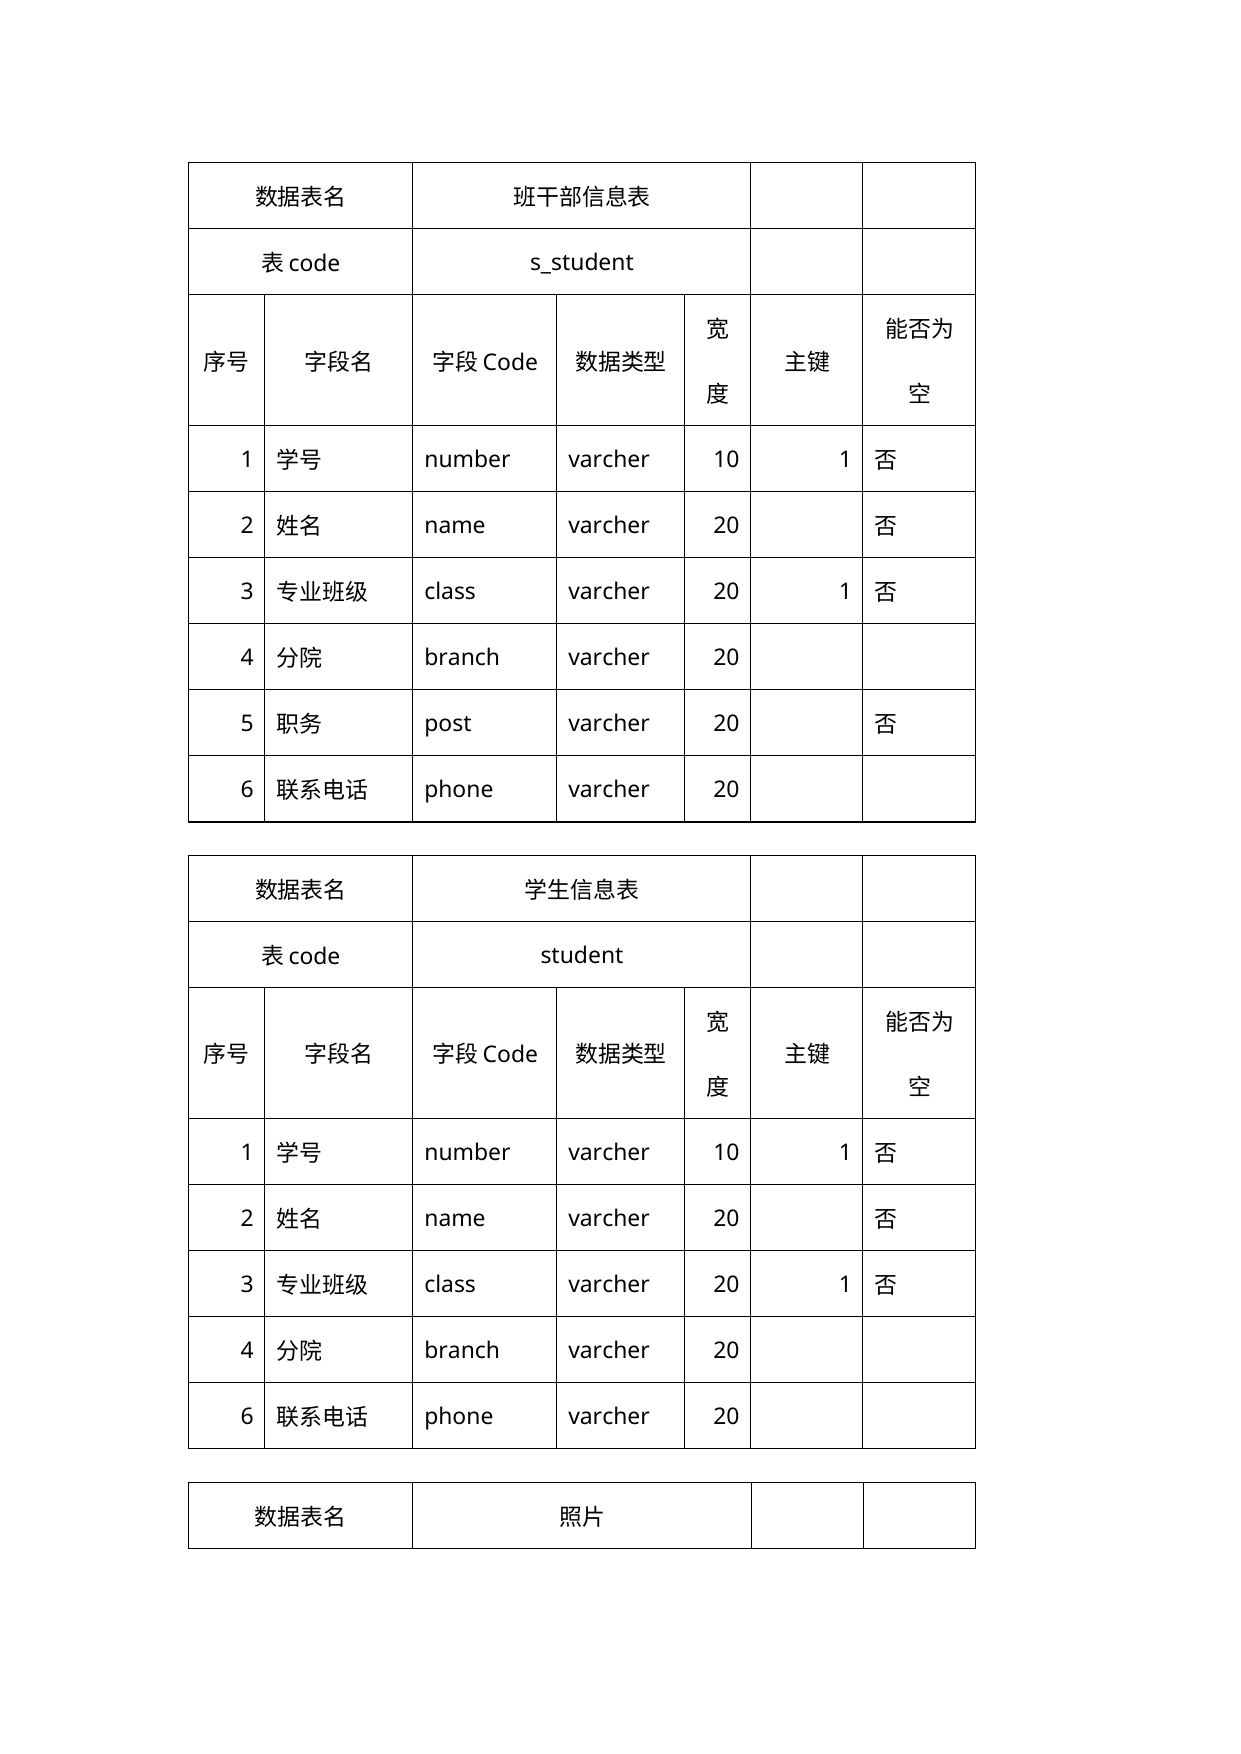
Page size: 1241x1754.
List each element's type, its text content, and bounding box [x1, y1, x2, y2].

table_cell [751, 756, 862, 821]
table_header [863, 856, 975, 921]
table_cell number [413, 1119, 556, 1184]
table_cell varcher [557, 558, 684, 623]
table_cell 否 [863, 558, 975, 623]
table_cell 1 [189, 426, 264, 491]
table_header 班干部信息表 [413, 163, 750, 228]
table_cell 学号 [265, 1119, 412, 1184]
table_cell 1 [751, 558, 862, 623]
table_cell 宽度 [685, 295, 750, 425]
table_cell 10 [685, 426, 750, 491]
table_header 学生信息表 [413, 856, 750, 921]
table_cell 字段名 [265, 988, 412, 1118]
table_cell 否 [863, 1251, 975, 1316]
table_header 照片 [413, 1483, 751, 1548]
table_cell 学号 [265, 426, 412, 491]
table_cell [751, 922, 862, 987]
table_cell 20 [685, 558, 750, 623]
table_cell 能否为空 [863, 295, 975, 425]
table_cell 1 [751, 426, 862, 491]
table_cell 1 [751, 1251, 862, 1316]
table_cell 20 [685, 690, 750, 755]
table_cell [751, 1317, 862, 1382]
table_cell 表code [189, 229, 412, 294]
table_cell branch [413, 1317, 556, 1382]
table_cell s_student [413, 229, 750, 294]
table_cell phone [413, 756, 556, 821]
table_cell 6 [189, 756, 264, 821]
table_cell 20 [685, 756, 750, 821]
table_cell varcher [557, 1251, 684, 1316]
table_cell 20 [685, 1185, 750, 1250]
table_cell 能否为空 [863, 988, 975, 1118]
table_cell [863, 624, 975, 689]
table_cell 4 [189, 1317, 264, 1382]
table_cell varcher [557, 690, 684, 755]
table_cell 1 [751, 1119, 862, 1184]
table_cell 分院 [265, 1317, 412, 1382]
table_cell varcher [557, 492, 684, 557]
table_cell 3 [189, 1251, 264, 1316]
table_cell [751, 229, 862, 294]
table_cell [751, 1383, 862, 1448]
table_cell 联系电话 [265, 756, 412, 821]
table_cell 否 [863, 492, 975, 557]
table_cell 20 [685, 1251, 750, 1316]
table_cell 20 [685, 492, 750, 557]
table_cell 20 [685, 1317, 750, 1382]
table_header 数据表名 [189, 163, 412, 228]
table_cell 序号 [189, 988, 264, 1118]
table_cell [863, 922, 975, 987]
table_cell 序号 [189, 295, 264, 425]
table_cell name [413, 492, 556, 557]
table_header [863, 163, 975, 228]
table_cell 姓名 [265, 1185, 412, 1250]
table_cell 10 [685, 1119, 750, 1184]
table_header 数据表名 [189, 856, 412, 921]
table_cell varcher [557, 756, 684, 821]
table_cell 20 [685, 624, 750, 689]
table_cell [751, 624, 862, 689]
table_cell 专业班级 [265, 558, 412, 623]
table_cell [863, 1383, 975, 1448]
table_cell [751, 690, 862, 755]
table_cell 5 [189, 690, 264, 755]
table_cell [863, 756, 975, 821]
table_cell 主键 [751, 295, 862, 425]
table_cell 2 [189, 492, 264, 557]
table_cell 分院 [265, 624, 412, 689]
table_cell branch [413, 624, 556, 689]
table_cell class [413, 1251, 556, 1316]
table_cell phone [413, 1383, 556, 1448]
table_cell varcher [557, 1185, 684, 1250]
table_cell [863, 229, 975, 294]
table_cell 姓名 [265, 492, 412, 557]
table_cell class [413, 558, 556, 623]
table_cell 否 [863, 690, 975, 755]
table_cell number [413, 426, 556, 491]
table_cell [751, 492, 862, 557]
table_header [751, 163, 862, 228]
table_cell 表code [189, 922, 412, 987]
table_cell varcher [557, 1119, 684, 1184]
table_header [864, 1483, 975, 1548]
table_cell student [413, 922, 750, 987]
table_cell 2 [189, 1185, 264, 1250]
table_cell [751, 1185, 862, 1250]
table_header [752, 1483, 863, 1548]
table_cell name [413, 1185, 556, 1250]
table_cell 字段Code [413, 295, 556, 425]
table_header 数据表名 [189, 1483, 412, 1548]
table_cell 否 [863, 426, 975, 491]
table_cell 否 [863, 1119, 975, 1184]
table_cell 字段Code [413, 988, 556, 1118]
table_cell 宽度 [685, 988, 750, 1118]
table_cell 主键 [751, 988, 862, 1118]
table_cell 否 [863, 1185, 975, 1250]
table_header [751, 856, 862, 921]
table_cell 6 [189, 1383, 264, 1448]
table_cell post [413, 690, 556, 755]
table_cell 3 [189, 558, 264, 623]
table_cell [863, 1317, 975, 1382]
table_cell 字段名 [265, 295, 412, 425]
table_cell 20 [685, 1383, 750, 1448]
table_cell varcher [557, 1317, 684, 1382]
table_cell 数据类型 [557, 988, 684, 1118]
table_cell 数据类型 [557, 295, 684, 425]
table_cell varcher [557, 426, 684, 491]
table_cell 4 [189, 624, 264, 689]
table_cell 联系电话 [265, 1383, 412, 1448]
table_cell varcher [557, 624, 684, 689]
table_cell 职务 [265, 690, 412, 755]
table_cell 1 [189, 1119, 264, 1184]
table_cell varcher [557, 1383, 684, 1448]
table_cell 专业班级 [265, 1251, 412, 1316]
